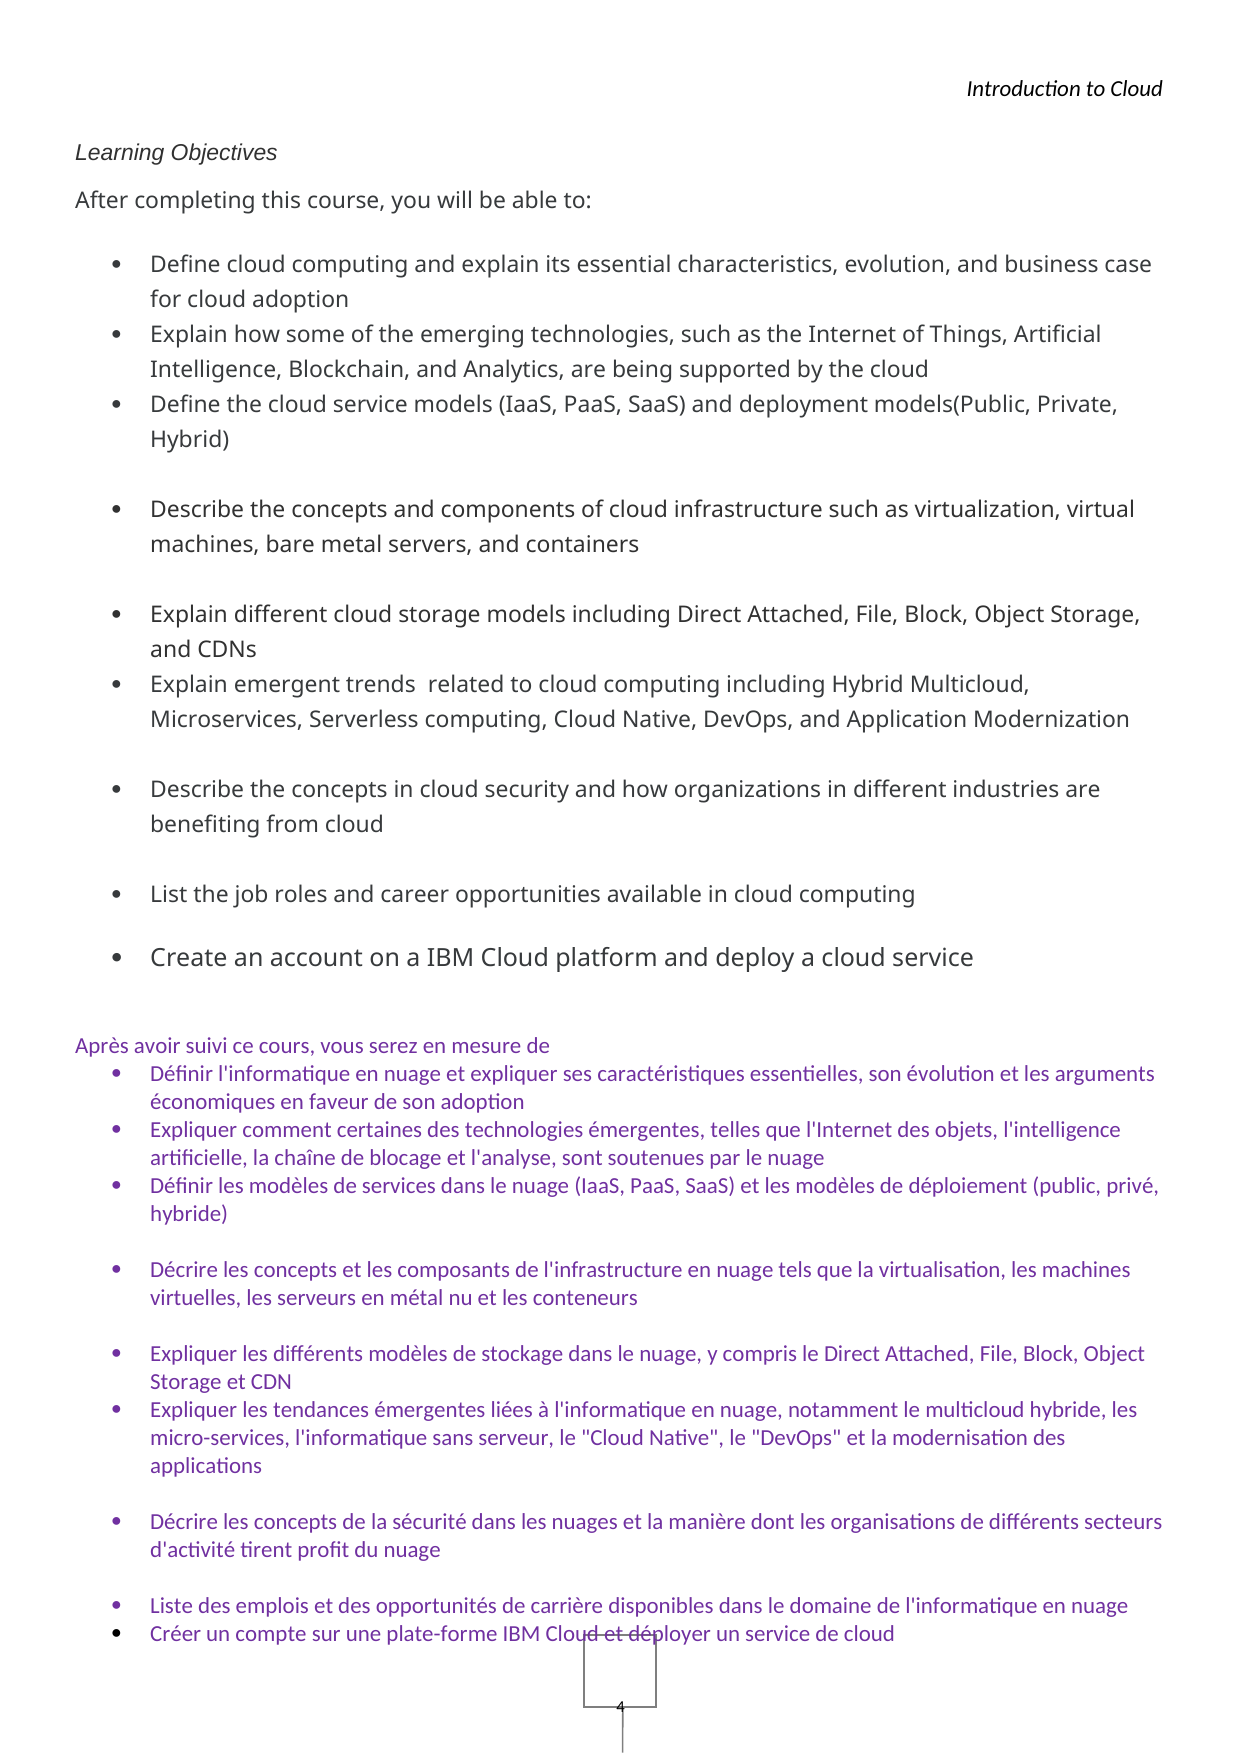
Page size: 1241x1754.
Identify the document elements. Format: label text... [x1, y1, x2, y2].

list Expliquer les tendances émergentes liées à l'informatique en nuage, notamment le multicloud hybride, les micro-services, l'informatique sans serveur, le "Cloud Native", le "DevOps" et la modernisation des applications [112, 1395, 1165, 1479]
list Create an account on a IBM Cloud platform and deploy a cloud service [112, 939, 1165, 974]
list Définir les modèles de services dans le nuage (IaaS, PaaS, SaaS) et les modèles de déploiement (public, privé, hybride) [112, 1171, 1165, 1227]
list Explain emergent trends related to cloud computing including Hybrid Multicloud, Microservices, Serverless computing, Cloud Native, DevOps, and Application Modernization [112, 664, 1165, 769]
list Describe the concepts in cloud security and how organizations in different industries are benefiting from cloud [112, 769, 1165, 874]
subtitle Learning Objectives [75, 130, 1165, 165]
list Expliquer comment certaines des technologies émergentes, telles que l'Internet des objets, l'intelligence artificielle, la chaîne de blocage et l'analyse, sont soutenues par le nuage [112, 1115, 1165, 1171]
text After completing this course, you will be able to: [75, 180, 1165, 215]
list Define cloud computing and explain its essential characteristics, evolution, and business case for cloud adoption [112, 244, 1165, 314]
list Créer un compte sur une plate-forme IBM Cloud et déployer un service de cloud [112, 1619, 1165, 1647]
list Décrire les concepts de la sécurité dans les nuages et la manière dont les organisations de différents secteurs d'activité tirent profit du nuage [112, 1507, 1165, 1563]
list Liste des emplois et des opportunités de carrière disponibles dans le domaine de l'informatique en nuage [112, 1591, 1165, 1619]
list Définir l'informatique en nuage et expliquer ses caractéristiques essentielles, son évolution et les arguments économiques en faveur de son adoption [112, 1059, 1165, 1115]
text Après avoir suivi ce cours, vous serez en mesure de [75, 1031, 1165, 1059]
list Expliquer les différents modèles de stockage dans le nuage, y compris le Direct Attached, File, Block, Object Storage et CDN [112, 1339, 1165, 1395]
list Describe the concepts and components of cloud infrastructure such as virtualization, virtual machines, bare metal servers, and containers [112, 489, 1165, 594]
list Explain different cloud storage models including Direct Attached, File, Block, Object Storage, and CDNs [112, 594, 1165, 664]
list Define the cloud service models (IaaS, PaaS, SaaS) and deployment models(Public, Private, Hybrid) [112, 384, 1165, 489]
list List the job roles and career opportunities available in cloud computing [112, 874, 1165, 909]
list Explain how some of the emerging technologies, such as the Internet of Things, Artificial Intelligence, Blockchain, and Analytics, are being supported by the cloud [112, 314, 1165, 384]
list Décrire les concepts et les composants de l'infrastructure en nuage tels que la virtualisation, les machines virtuelles, les serveurs en métal nu et les conteneurs [112, 1255, 1165, 1311]
